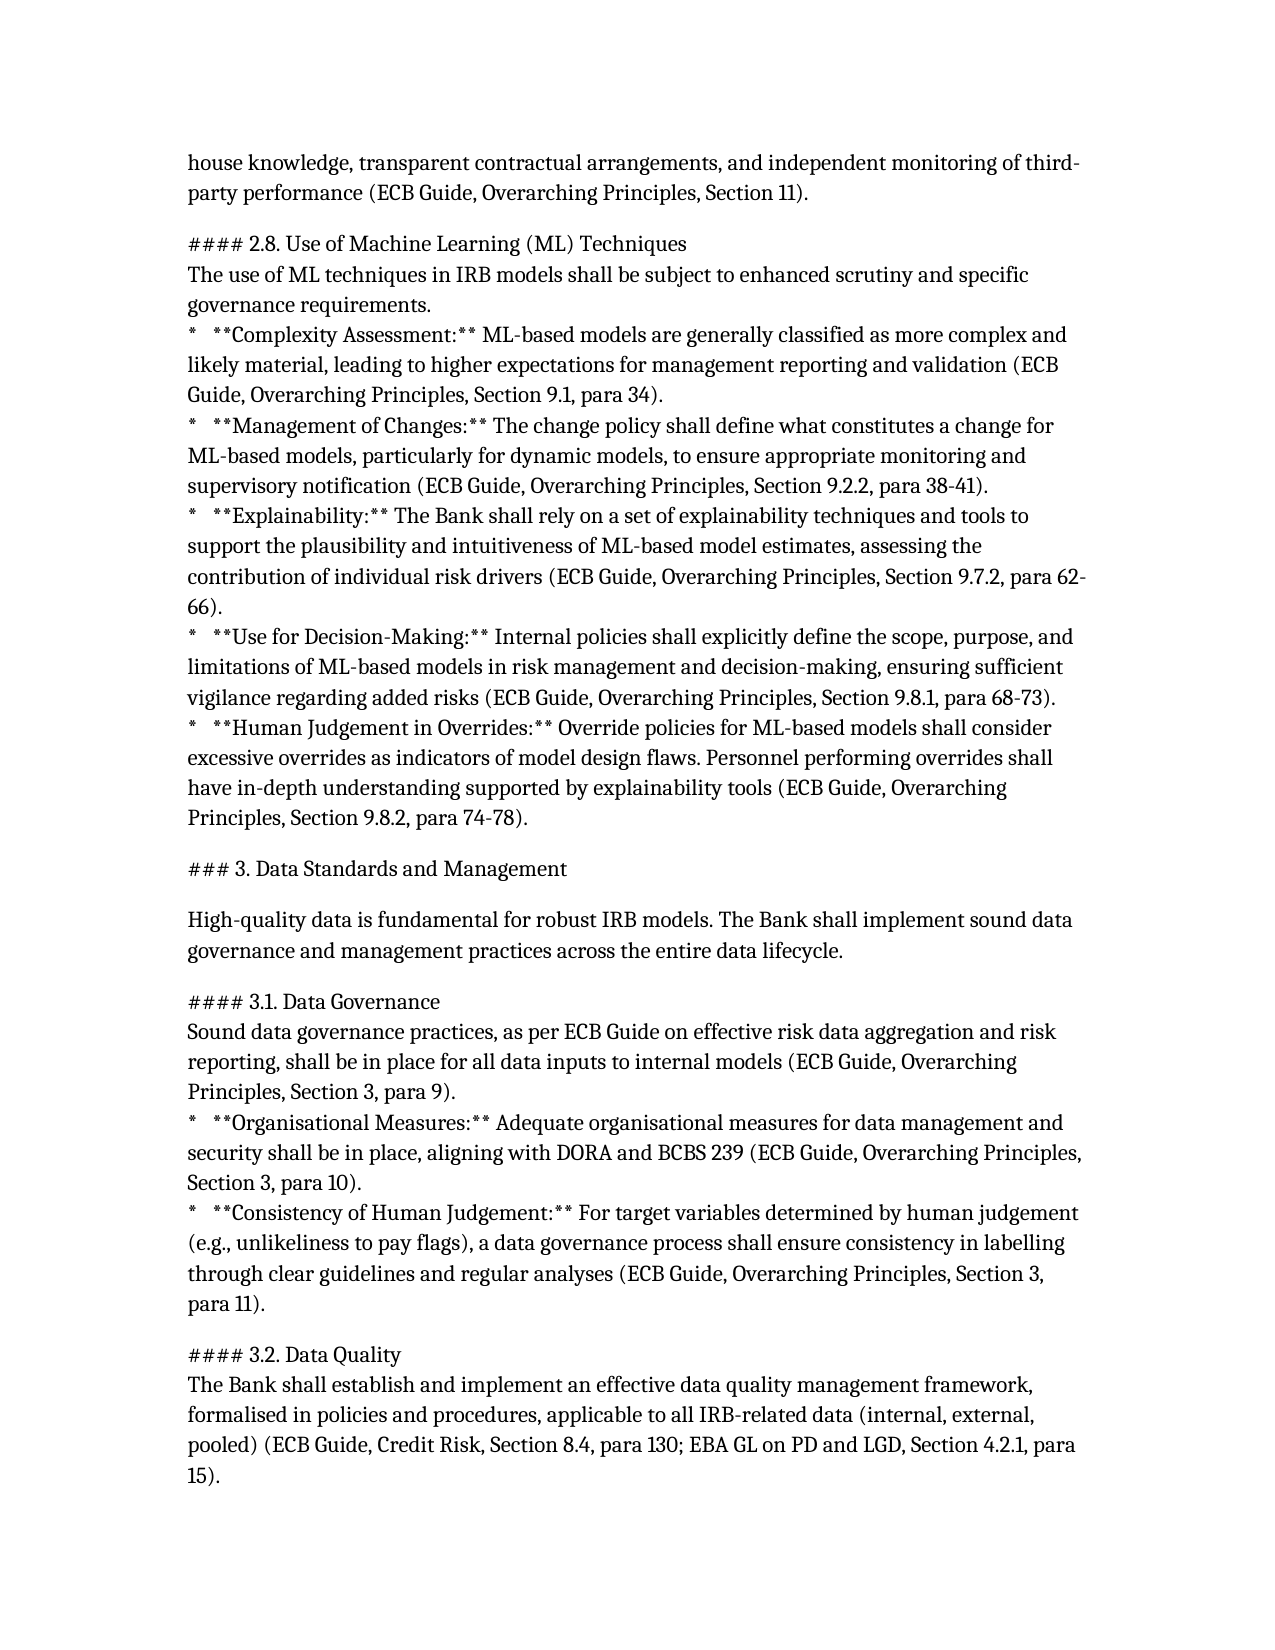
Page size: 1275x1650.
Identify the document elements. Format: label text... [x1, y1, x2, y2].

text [187, 150, 1087, 207]
text #### 2.8. Use of Machine Learning (ML) Techniques The use of ML techniques in IRB models shall be subject to enhanced scrutiny and specific governance requirements. * **Complexity Assessment:** ML-based models are generally classified as more complex and likely material, leading to higher expectations for management reporting and validation (ECB Guide, Overarching Principles, Section 9.1, para 34). * **Management of Changes:** The change policy shall define what constitutes a change for ML-based models, particularly for dynamic models, to ensure appropriate monitoring and supervisory notification (ECB Guide, Overarching Principles, Section 9.2.2, para 38-41). * **Explainability:** The Bank shall rely on a set of explainability techniques and tools to support the plausibility and intuitiveness of ML-based model estimates, assessing the contribution of individual risk drivers (ECB Guide, Overarching Principles, Section 9.7.2, para 62-66). * **Use for Decision-Making:** Internal policies shall explicitly define the scope, purpose, and limitations of ML-based models in risk management and decision-making, ensuring sufficient vigilance regarding added risks (ECB Guide, Overarching Principles, Section 9.8.1, para 68-73). * **Human Judgement in Overrides:** Override policies for ML-based models shall consider excessive overrides as indicators of model design flaws. Personnel performing overrides shall have in-depth understanding supported by explainability tools (ECB Guide, Overarching Principles, Section 9.8.2, para 74-78). [187, 231, 1087, 832]
text #### 3.1. Data Governance Sound data governance practices, as per ECB Guide on effective risk data aggregation and risk reporting, shall be in place for all data inputs to internal models (ECB Guide, Overarching Principles, Section 3, para 9). * **Organisational Measures:** Adequate organisational measures for data management and security shall be in place, aligning with DORA and BCBS 239 (ECB Guide, Overarching Principles, Section 3, para 10). * **Consistency of Human Judgement:** For target variables determined by human judgement (e.g., unlikeliness to pay flags), a data governance process shall ensure consistency in labelling through clear guidelines and regular analyses (ECB Guide, Overarching Principles, Section 3, para 11). [187, 988, 1087, 1317]
text ### 3. Data Standards and Management [187, 856, 1087, 883]
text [187, 1342, 1087, 1489]
text High-quality data is fundamental for robust IRB models. The Bank shall implement sound data governance and management practices across the entire data lifecycle. [187, 907, 1087, 964]
